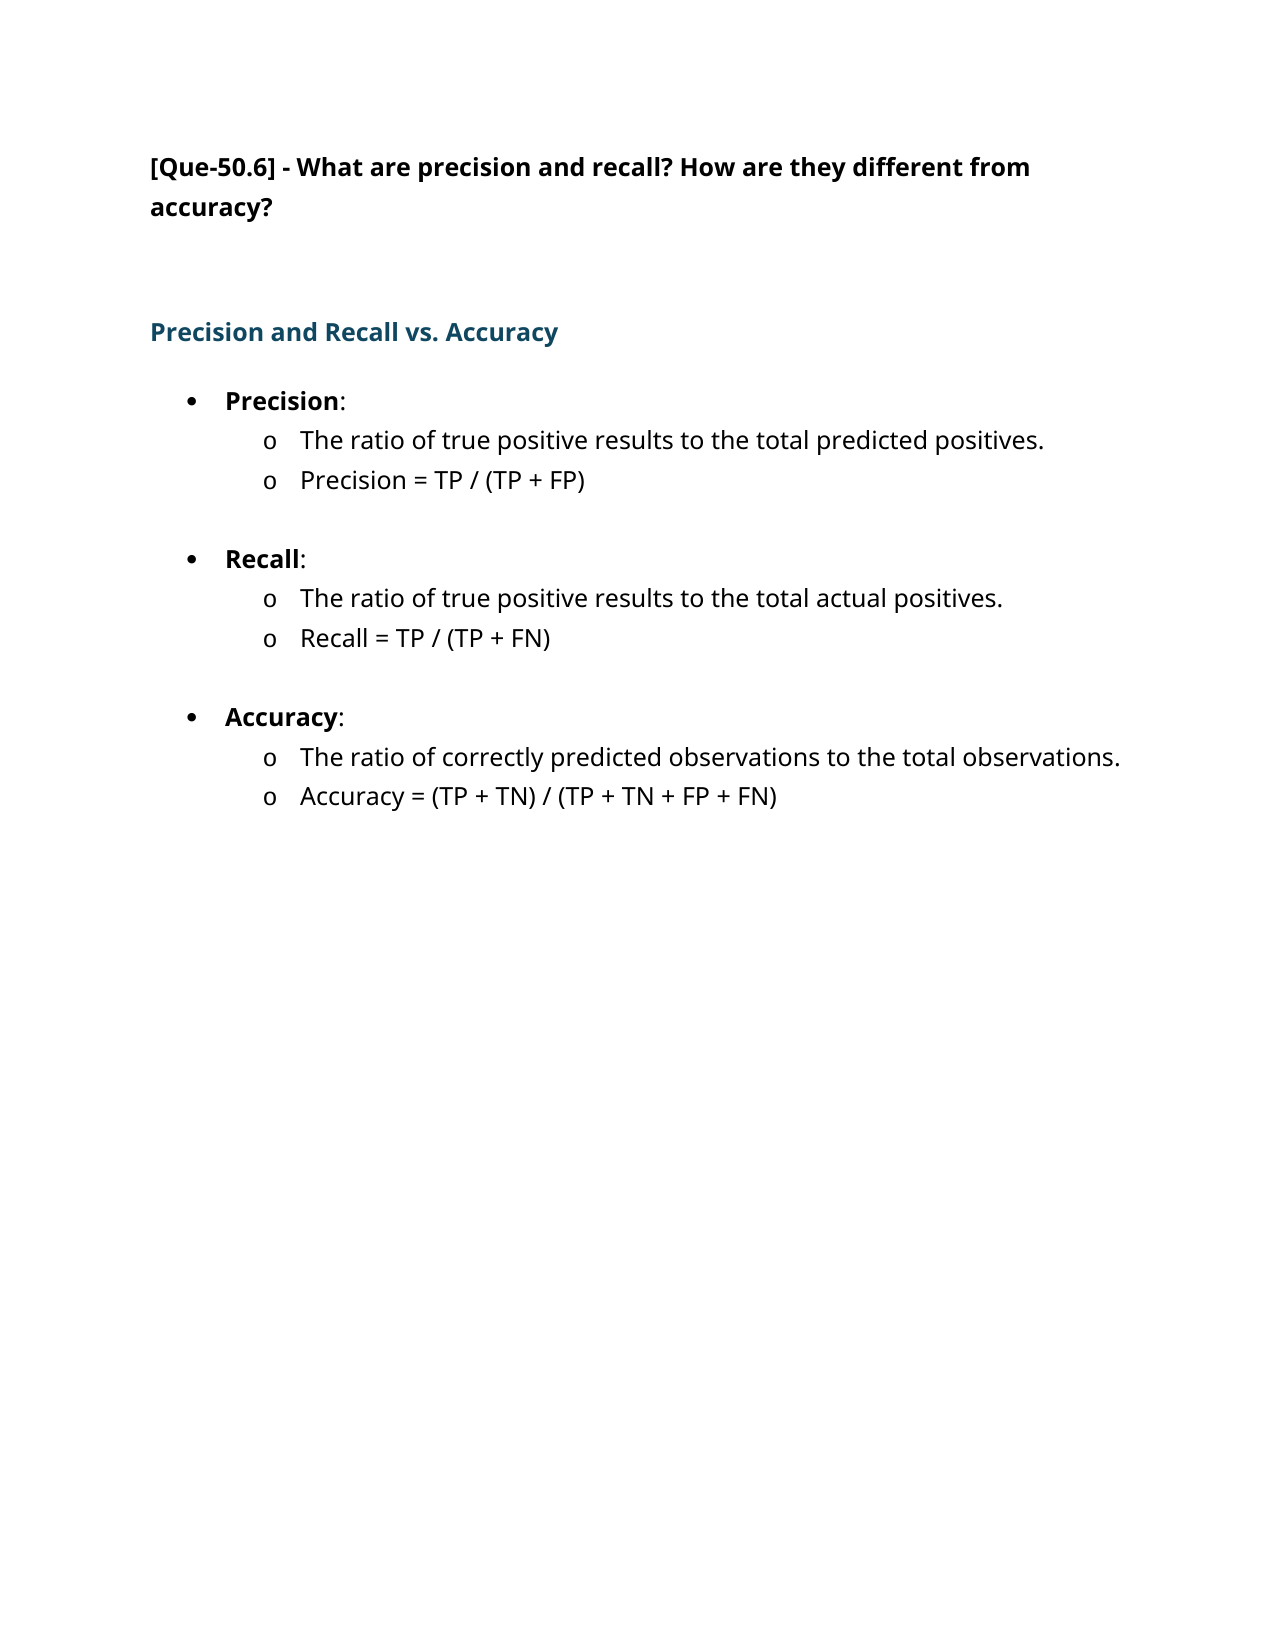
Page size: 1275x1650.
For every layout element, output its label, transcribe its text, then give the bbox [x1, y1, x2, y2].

list Accuracy: [187, 700, 1125, 734]
list Recall = TP / (TP + FN) [262, 621, 1125, 655]
list The ratio of true positive results to the total predicted positives. [262, 423, 1125, 457]
list Precision = TP / (TP + FP) [262, 462, 1125, 497]
text [Que-50.6] - What are precision and recall? How are they different from accuracy? [150, 150, 1125, 223]
list Recall: [187, 541, 1125, 576]
list The ratio of true positive results to the total actual positives. [262, 581, 1125, 615]
list Accuracy = (TP + TN) / (TP + TN + FP + FN) [262, 779, 1125, 813]
list Precision: [187, 383, 1125, 417]
list The ratio of correctly predicted observations to the total observations. [262, 739, 1125, 773]
subtitle Precision and Recall vs. Accuracy [150, 314, 1125, 348]
